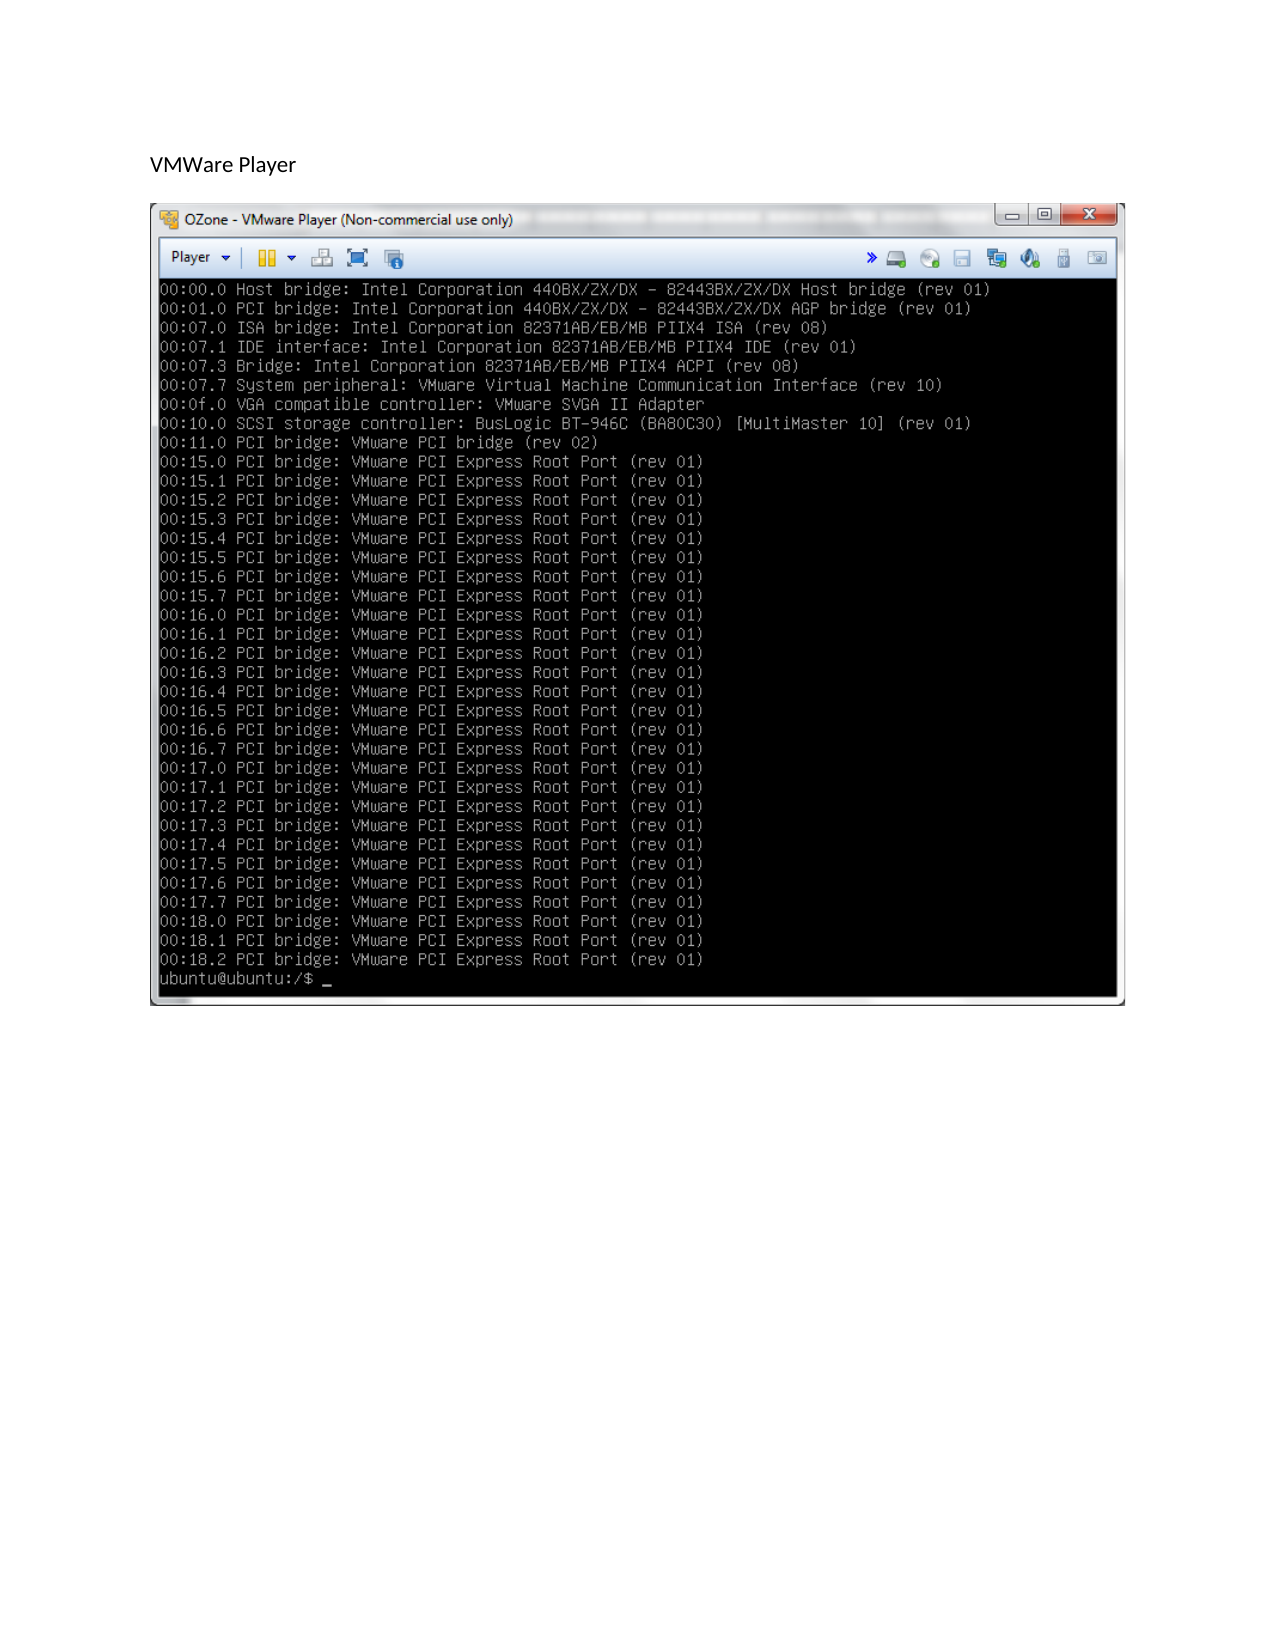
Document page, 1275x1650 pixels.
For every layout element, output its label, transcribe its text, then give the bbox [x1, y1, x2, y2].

picture [150, 203, 1125, 1006]
text VMWare Player [150, 150, 1125, 178]
